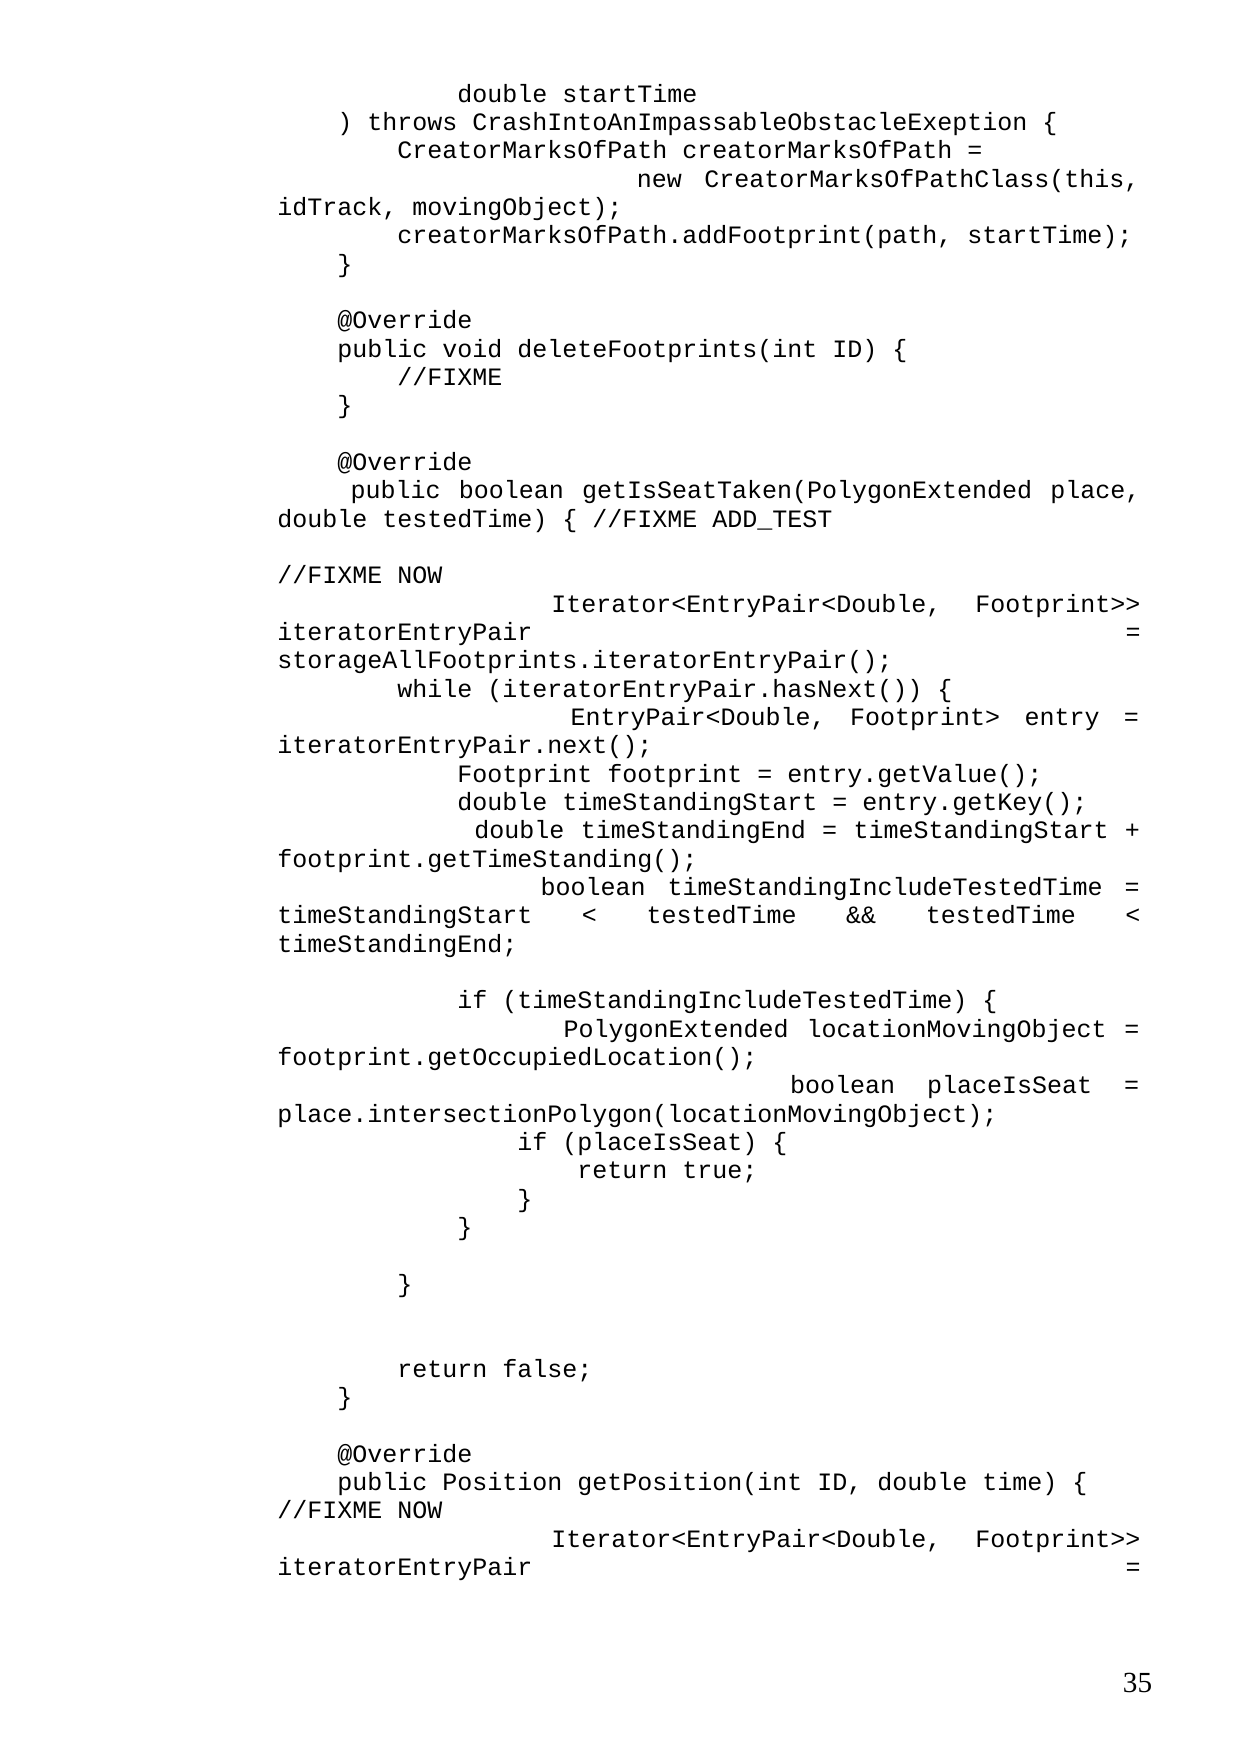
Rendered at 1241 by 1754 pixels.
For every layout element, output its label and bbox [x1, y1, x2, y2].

table_header [118, 69, 1152, 1583]
